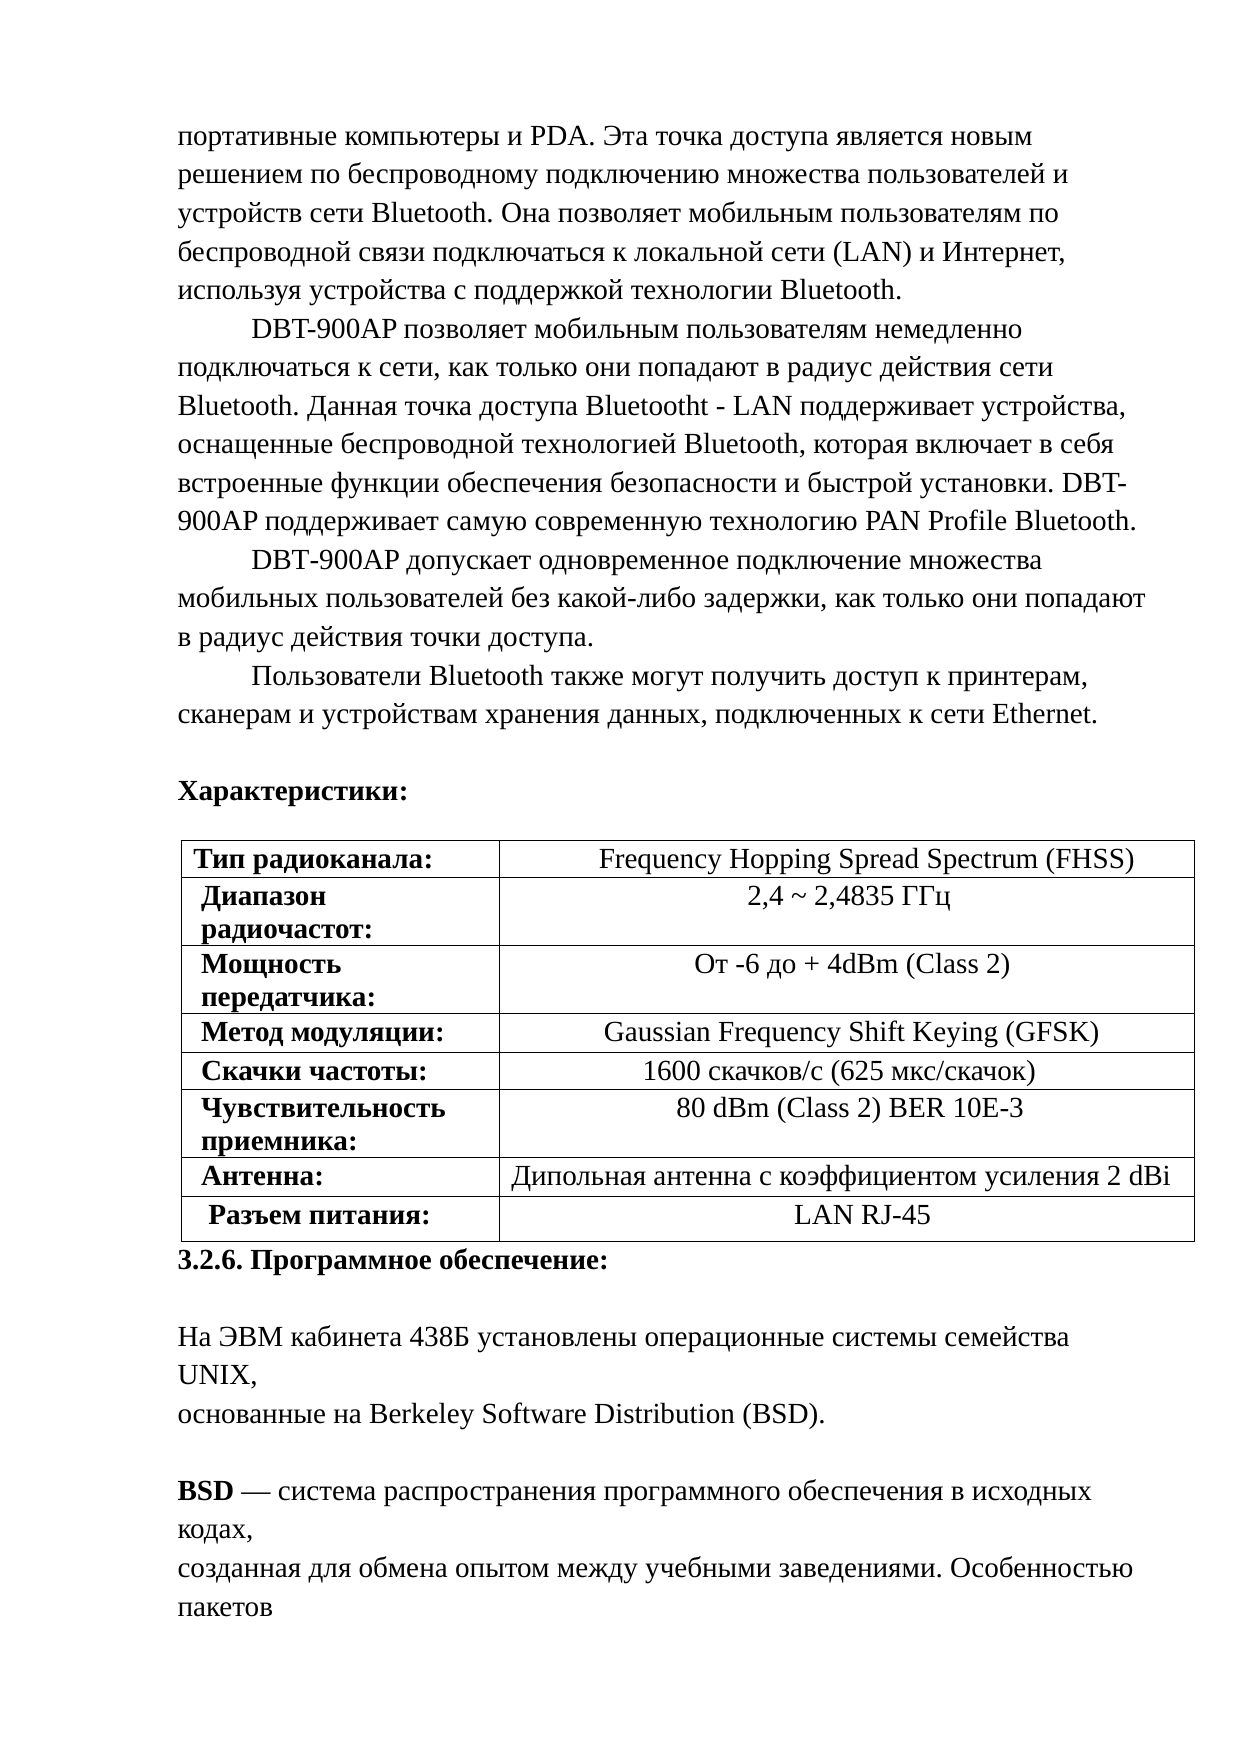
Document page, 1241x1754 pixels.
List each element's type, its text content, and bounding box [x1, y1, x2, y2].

text DBT-900AP допускает одновременное подключение множества мобильных пользователей без какой-либо задержки, как только они попадают в радиус действия точки доступа. [177, 542, 1152, 653]
table_cell Диапазон радиочастот: [182, 878, 499, 945]
text созданная для обмена опытом между учебными заведениями. Особенностью пакетов [177, 1550, 1152, 1622]
table_cell 1600 скачков/с (625 мкс/скачок) [500, 1053, 1194, 1089]
text Пользователи Bluetooth также могут получить доступ к принтерам, сканерам и устройствам хранения данных, подключенных к сети Ethernet. [177, 658, 1152, 730]
table_cell Скачки частоты: [182, 1053, 499, 1089]
text основанные на Berkeley Software Distribution (BSD). [177, 1396, 1152, 1429]
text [177, 118, 1152, 306]
table_cell Разъем питания: [182, 1197, 499, 1241]
text На ЭВМ кабинета 438Б установлены операционные системы семейства UNIX, [177, 1319, 1152, 1391]
table_header Frequency Hopping Spread Spectrum (FHSS) [500, 841, 1194, 877]
table_cell Мощность передатчика: [182, 946, 499, 1013]
text 3.2.6. Программное обеспечение: [177, 1242, 1152, 1275]
text BSD — система распространения программного обеспечения в исходных кодах, [177, 1473, 1152, 1545]
table_cell Чувствительность приемника: [182, 1090, 499, 1157]
table_cell 80 dBm (Class 2) BER 10E-3 [500, 1090, 1194, 1157]
table_cell От -6 до + 4dBm (Class 2) [500, 946, 1194, 1013]
table_cell 2,4 ~ 2,4835 ГГц [500, 878, 1194, 945]
table_header Тип радиоканала: [182, 841, 499, 877]
text DBT-900AP позволяет мобильным пользователям немедленно подключаться к сети, как только они попадают в радиус действия сети Bluetooth. Данная точка доступа Bluetootht - LAN поддерживает устройства, оснащенные беспроводной технологией Bluetooth, которая включает в себя встроенные функции обеспечения безопасности и быстрой установки. DBT-900AP поддерживает самую современную технологию PAN Profile Bluetooth. [177, 311, 1152, 537]
text Характеристики: [177, 773, 1152, 807]
table_cell LAN RJ-45 [500, 1197, 1194, 1241]
table_cell Метод модуляции: [182, 1014, 499, 1052]
table_cell Антенна: [182, 1158, 499, 1196]
table_cell Дипольная антенна с коэффициентом усиления 2 dBi [500, 1158, 1194, 1196]
table_cell Gaussian Frequency Shift Keying (GFSK) [500, 1014, 1194, 1052]
